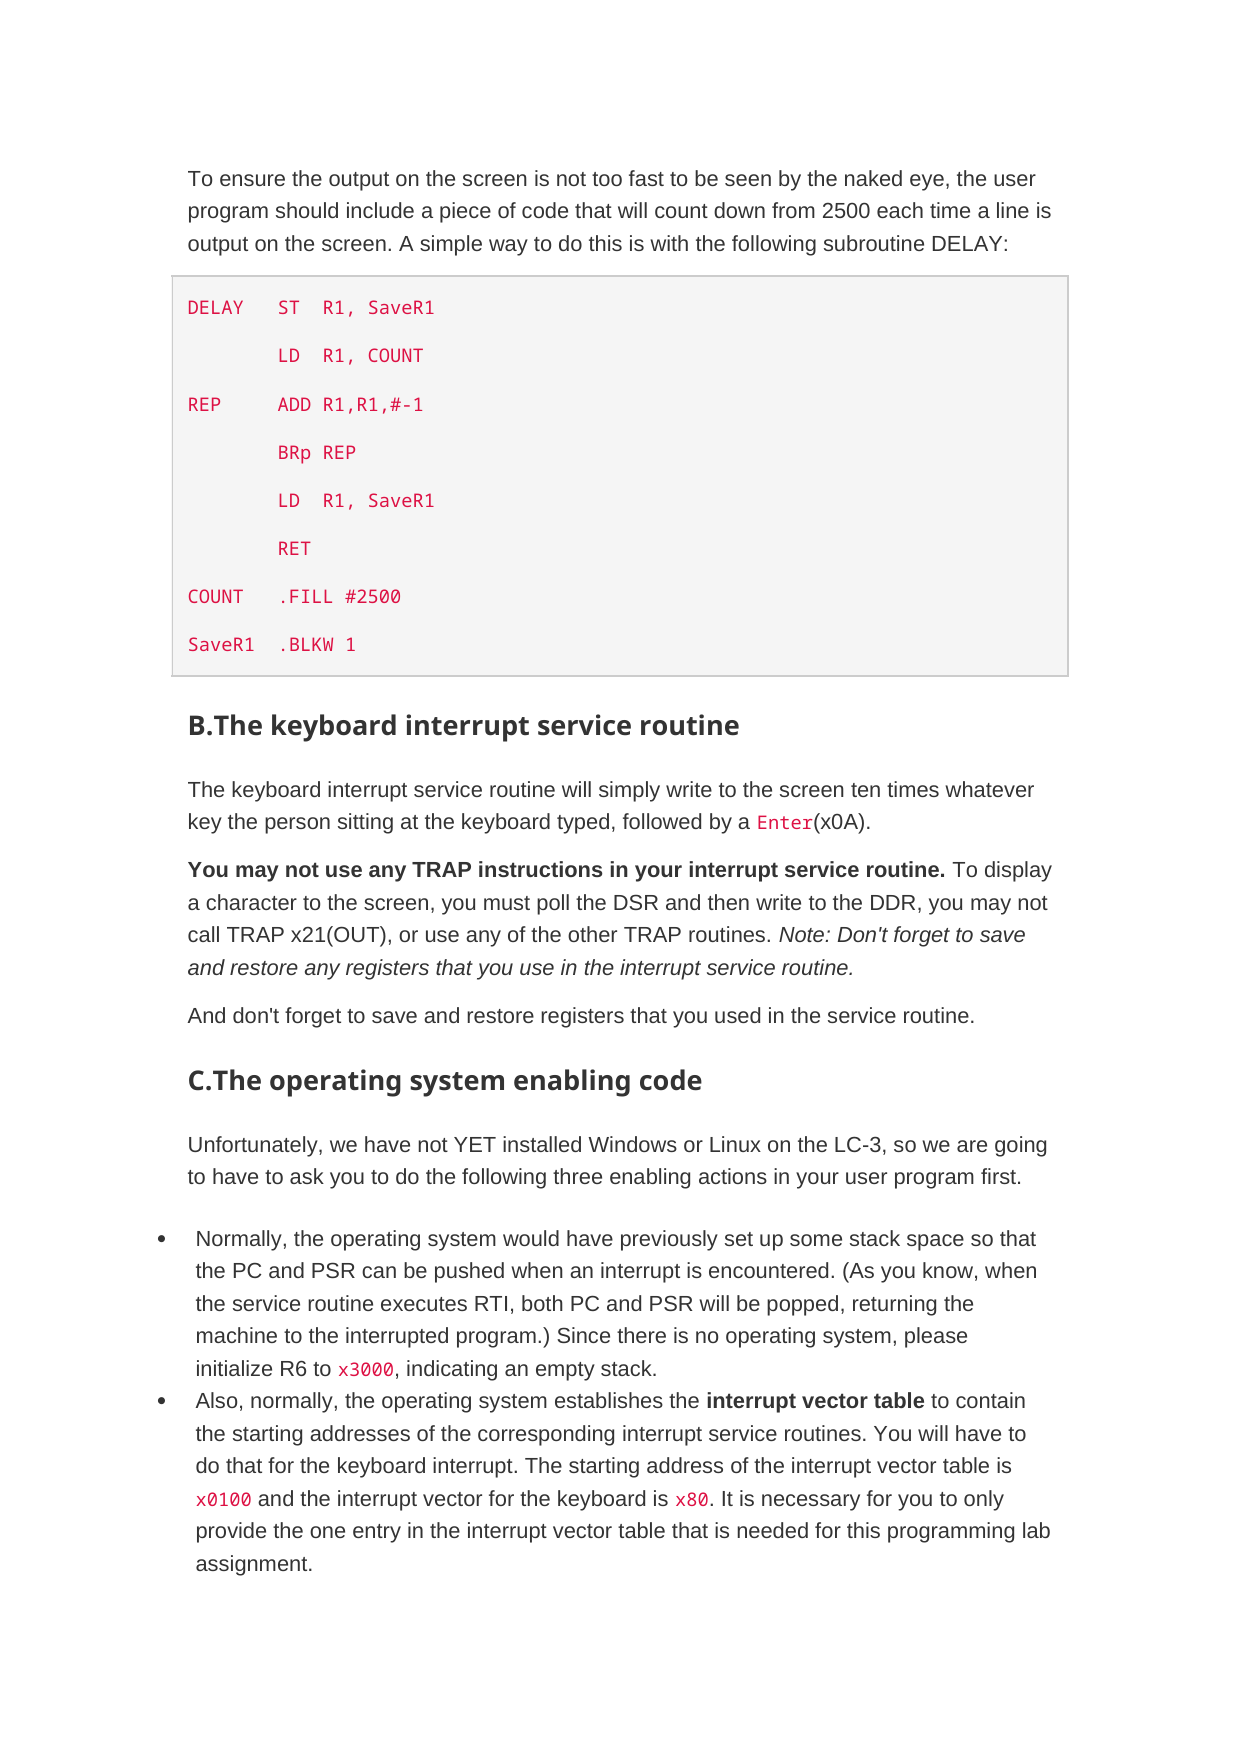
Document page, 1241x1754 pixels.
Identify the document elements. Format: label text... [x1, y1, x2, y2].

text LD R1, SaveR1 [173, 468, 1067, 516]
text B.The keyboard interrupt service routine [187, 692, 1053, 757]
text Unfortunately, we have not YET installed Windows or Linux on the LC-3, so we are going to have to ask you to do the following three enabling actions in your user program first. [187, 1128, 1053, 1193]
text RET [173, 516, 1067, 564]
list Also, normally, the operating system establishes the interrupt vector table to contain the starting addresses of the corresponding interrupt service routines. You will have to do that for the keyboard interrupt. The starting address of the interrupt vector table is x0100 and the interrupt vector for the keyboard is x80. It is necessary for you to only provide the one entry in the interrupt vector table that is needed for this programming lab assignment. [158, 1385, 1053, 1580]
text BRp REP [173, 419, 1067, 468]
text DELAY ST R1, SaveR1 [173, 277, 1067, 323]
text The keyboard interrupt service routine will simply write to the screen ten times whatever key the person sitting at the keyboard typed, followed by a Enter(x0A). [187, 773, 1053, 838]
text And don't forget to save and restore registers that you used in the service routine. [187, 999, 1053, 1032]
text COUNT .FILL #2500 [173, 564, 1067, 612]
text You may not use any TRAP instructions in your interrupt service routine. To display a character to the screen, you must poll the DSR and then write to the DDR, you may not call TRAP x21(OUT), or use any of the other TRAP routines. Note: Don't forget to save and restore any registers that you use in the interrupt service routine. [187, 854, 1053, 984]
text C.The operating system enabling code [187, 1047, 1053, 1112]
text REP ADD R1,R1,#-1 [173, 371, 1067, 419]
list Normally, the operating system would have previously set up some stack space so that the PC and PSR can be pushed when an interrupt is encountered. (As you know, when the service routine executes RTI, both PC and PSR will be popped, returning the machine to the interrupted program.) Since there is no operating system, please initialize R6 to x3000, indicating an empty stack. [158, 1222, 1053, 1385]
text SaveR1 .BLKW 1 [173, 612, 1067, 675]
text To ensure the output on the screen is not too fast to be seen by the naked eye, the user program should include a piece of code that will count down from 2500 each time a line is output on the screen. A simple way to do this is with the following subroutine DELAY: [187, 162, 1053, 259]
text LD R1, COUNT [173, 323, 1067, 371]
